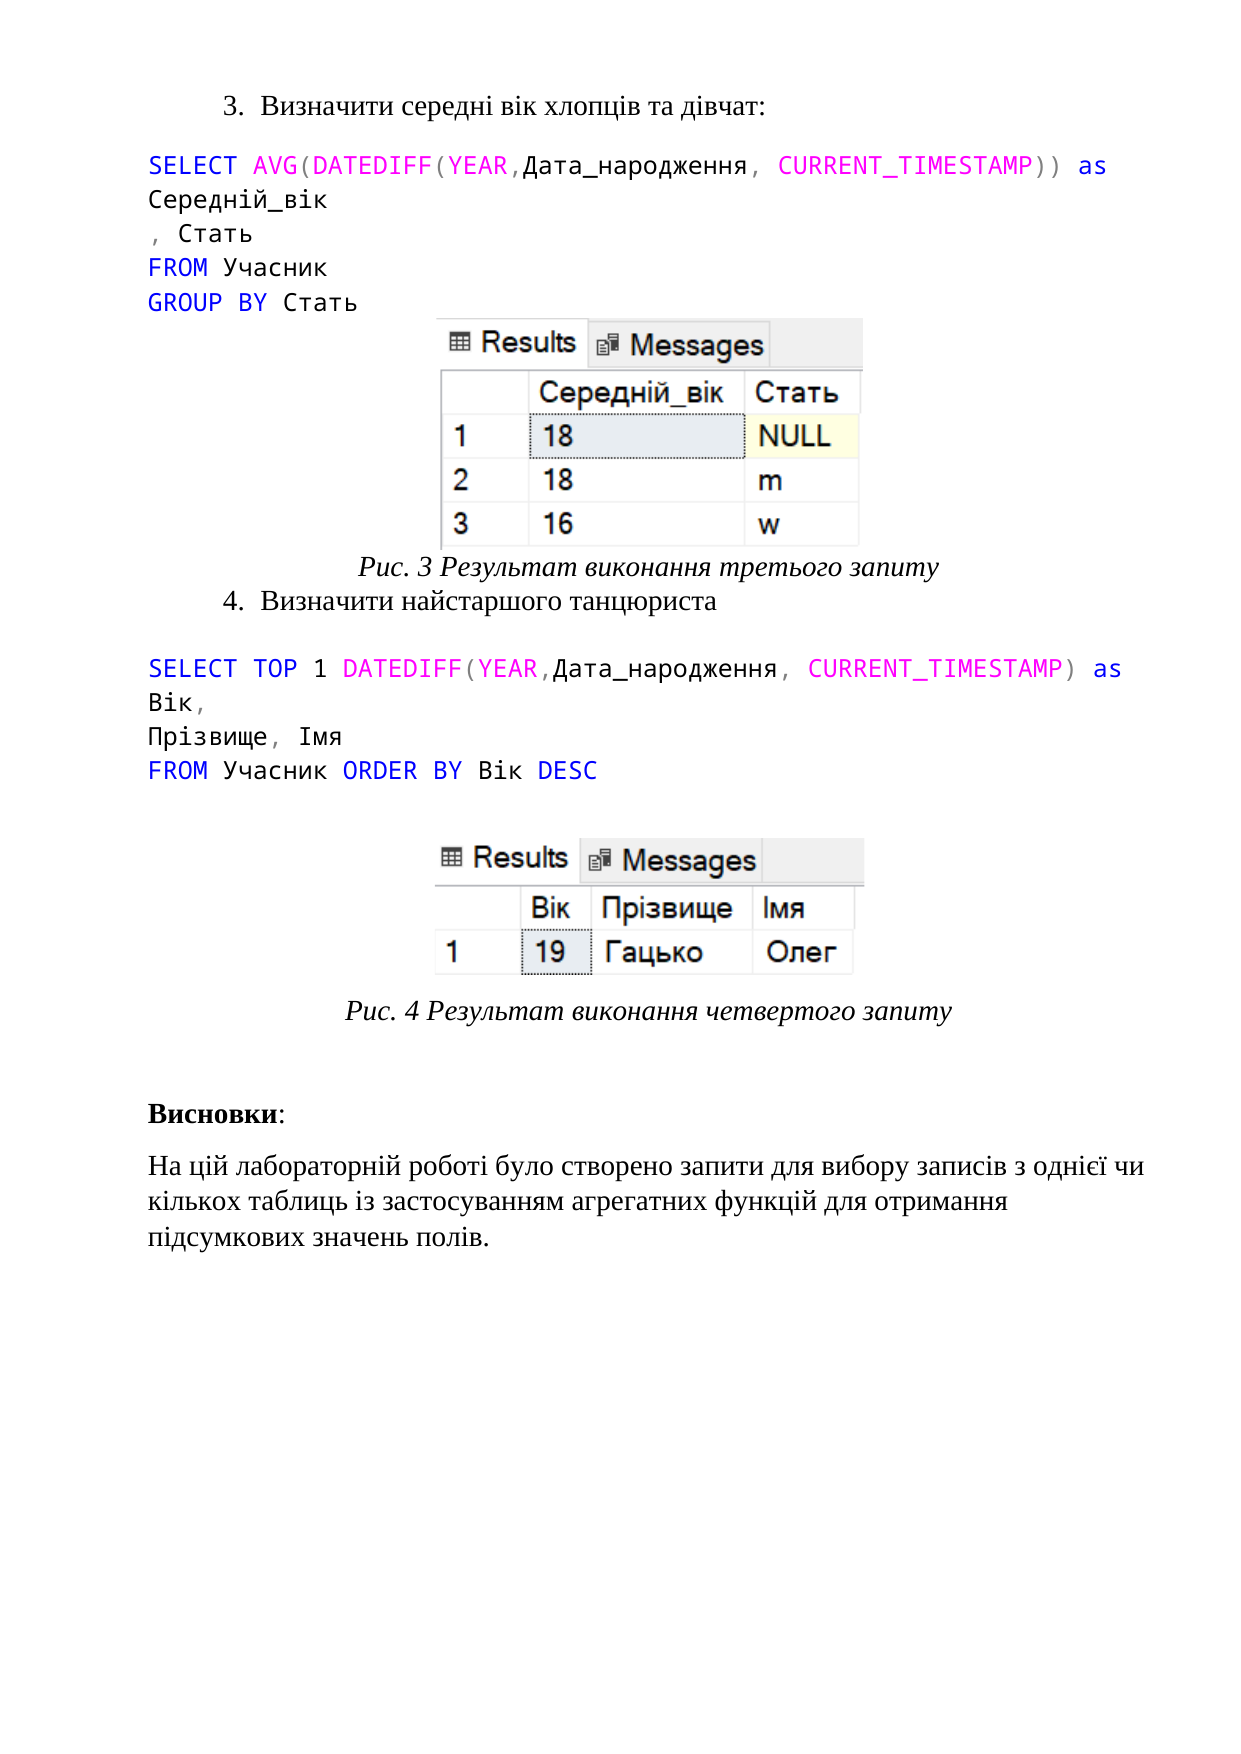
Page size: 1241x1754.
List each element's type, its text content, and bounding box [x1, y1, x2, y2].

list Визначити середні вік хлопців та дівчат: [223, 88, 1152, 122]
list Визначити найстаршого танцюриста [223, 583, 1152, 617]
text На цій лабораторній роботі було створено запити для вибору записів з однієї чи кількох таблиць із застосуванням агрегатних функцій для отримання підсумкових значень полів. [148, 1148, 1152, 1252]
text SELECT TOP 1 DATEDIFF(YEAR,Дата_народження, CURRENT_TIMESTAMP) as Вік, [148, 651, 1152, 719]
text SELECT AVG(DATEDIFF(YEAR,Дата_народження, CURRENT_TIMESTAMP)) as Середній_вік [148, 148, 1152, 216]
picture [436, 318, 863, 550]
text GROUP BY Стать [148, 284, 1152, 318]
text Рис. 3 Результат виконання третього запиту [148, 549, 1152, 583]
text FROM Учасник ORDER BY Вік DESC [148, 753, 1152, 787]
text Висновки: [148, 1096, 1152, 1130]
text FROM Учасник [148, 250, 1152, 284]
text Рис. 4 Результат виконання четвертого запиту [148, 993, 1152, 1026]
text , Стать [148, 216, 1152, 250]
picture [434, 838, 865, 975]
text Прізвище, Імя [148, 719, 1152, 753]
